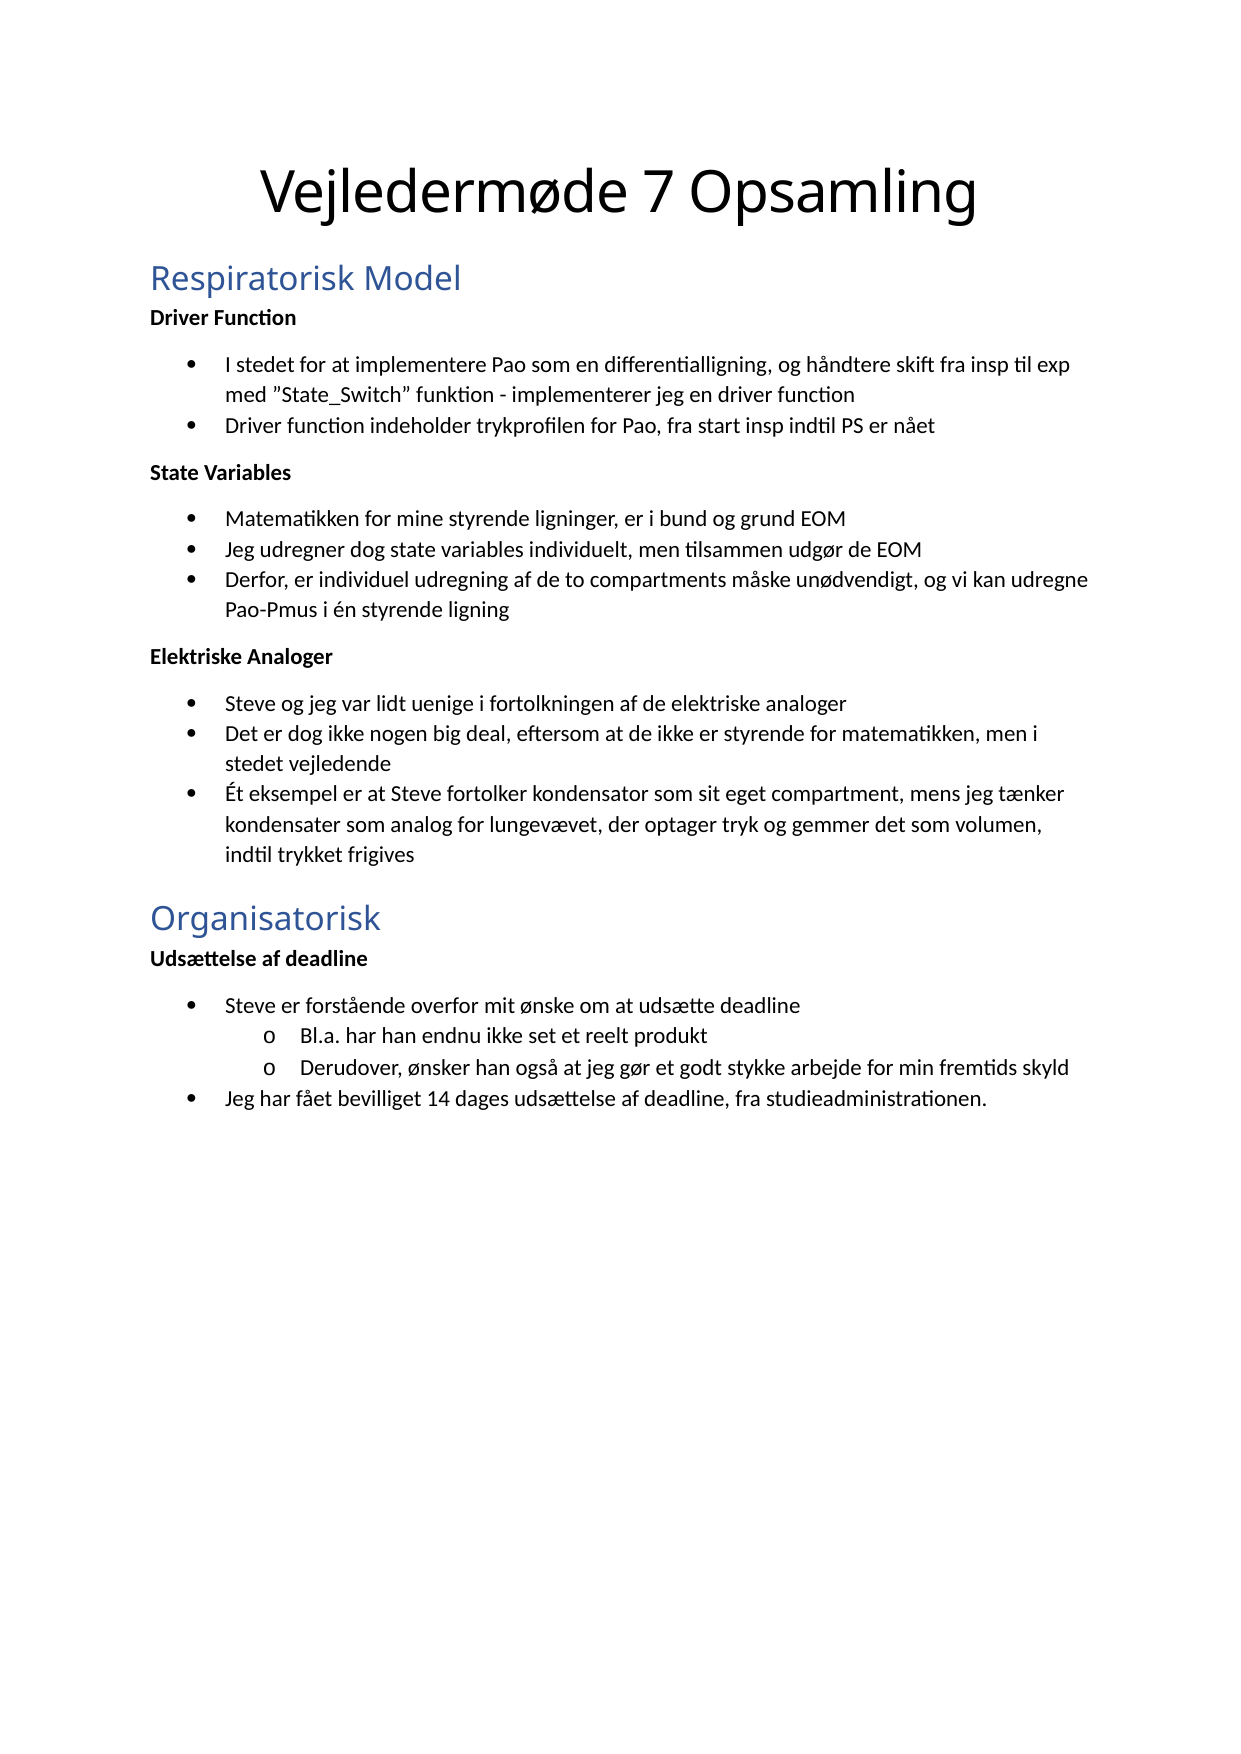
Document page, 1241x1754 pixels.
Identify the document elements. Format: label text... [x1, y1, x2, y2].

list Derfor, er individuel udregning af de to compartments måske unødvendigt, og vi kan udregne Pao-Pmus i én styrende ligning [187, 565, 1090, 623]
list Driver function indeholder trykprofilen for Pao, fra start insp indtil PS er nået [187, 411, 1090, 439]
subtitle Respiratorisk Model [150, 254, 1090, 300]
list Derudover, ønsker han også at jeg gør et godt stykke arbejde for min fremtids skyld [262, 1053, 1090, 1082]
list Det er dog ikke nogen big deal, eftersom at de ikke er styrende for matematikken, men i stedet vejledende [187, 719, 1090, 777]
text Driver Function [150, 303, 1090, 331]
text Elektriske Analoger [150, 642, 1090, 670]
subtitle Organisatorisk [150, 895, 1090, 941]
list Ét eksempel er at Steve fortolker kondensator som sit eget compartment, mens jeg tænker kondensater som analog for lungevævet, der optager tryk og gemmer det som volumen, indtil trykket frigives [187, 779, 1090, 868]
list I stedet for at implementere Pao som en differentialligning, og håndtere skift fra insp til exp med ”State_Switch” funktion - implementerer jeg en driver function [187, 350, 1090, 408]
text State Variables [150, 458, 1090, 486]
list Steve er forstående overfor mit ønske om at udsætte deadline [187, 991, 1090, 1019]
text Udsættelse af deadline [150, 944, 1090, 972]
list Jeg udregner dog state variables individuelt, men tilsammen udgør de EOM [187, 535, 1090, 563]
list Steve og jeg var lidt uenige i fortolkningen af de elektriske analoger [187, 689, 1090, 717]
list Bl.a. har han endnu ikke set et reelt produkt [262, 1021, 1090, 1050]
title Vejledermøde 7 Opsamling [150, 150, 1090, 229]
list Matematikken for mine styrende ligninger, er i bund og grund EOM [187, 504, 1090, 532]
list Jeg har fået bevilliget 14 dages udsættelse af deadline, fra studieadministrationen. [187, 1084, 1090, 1112]
